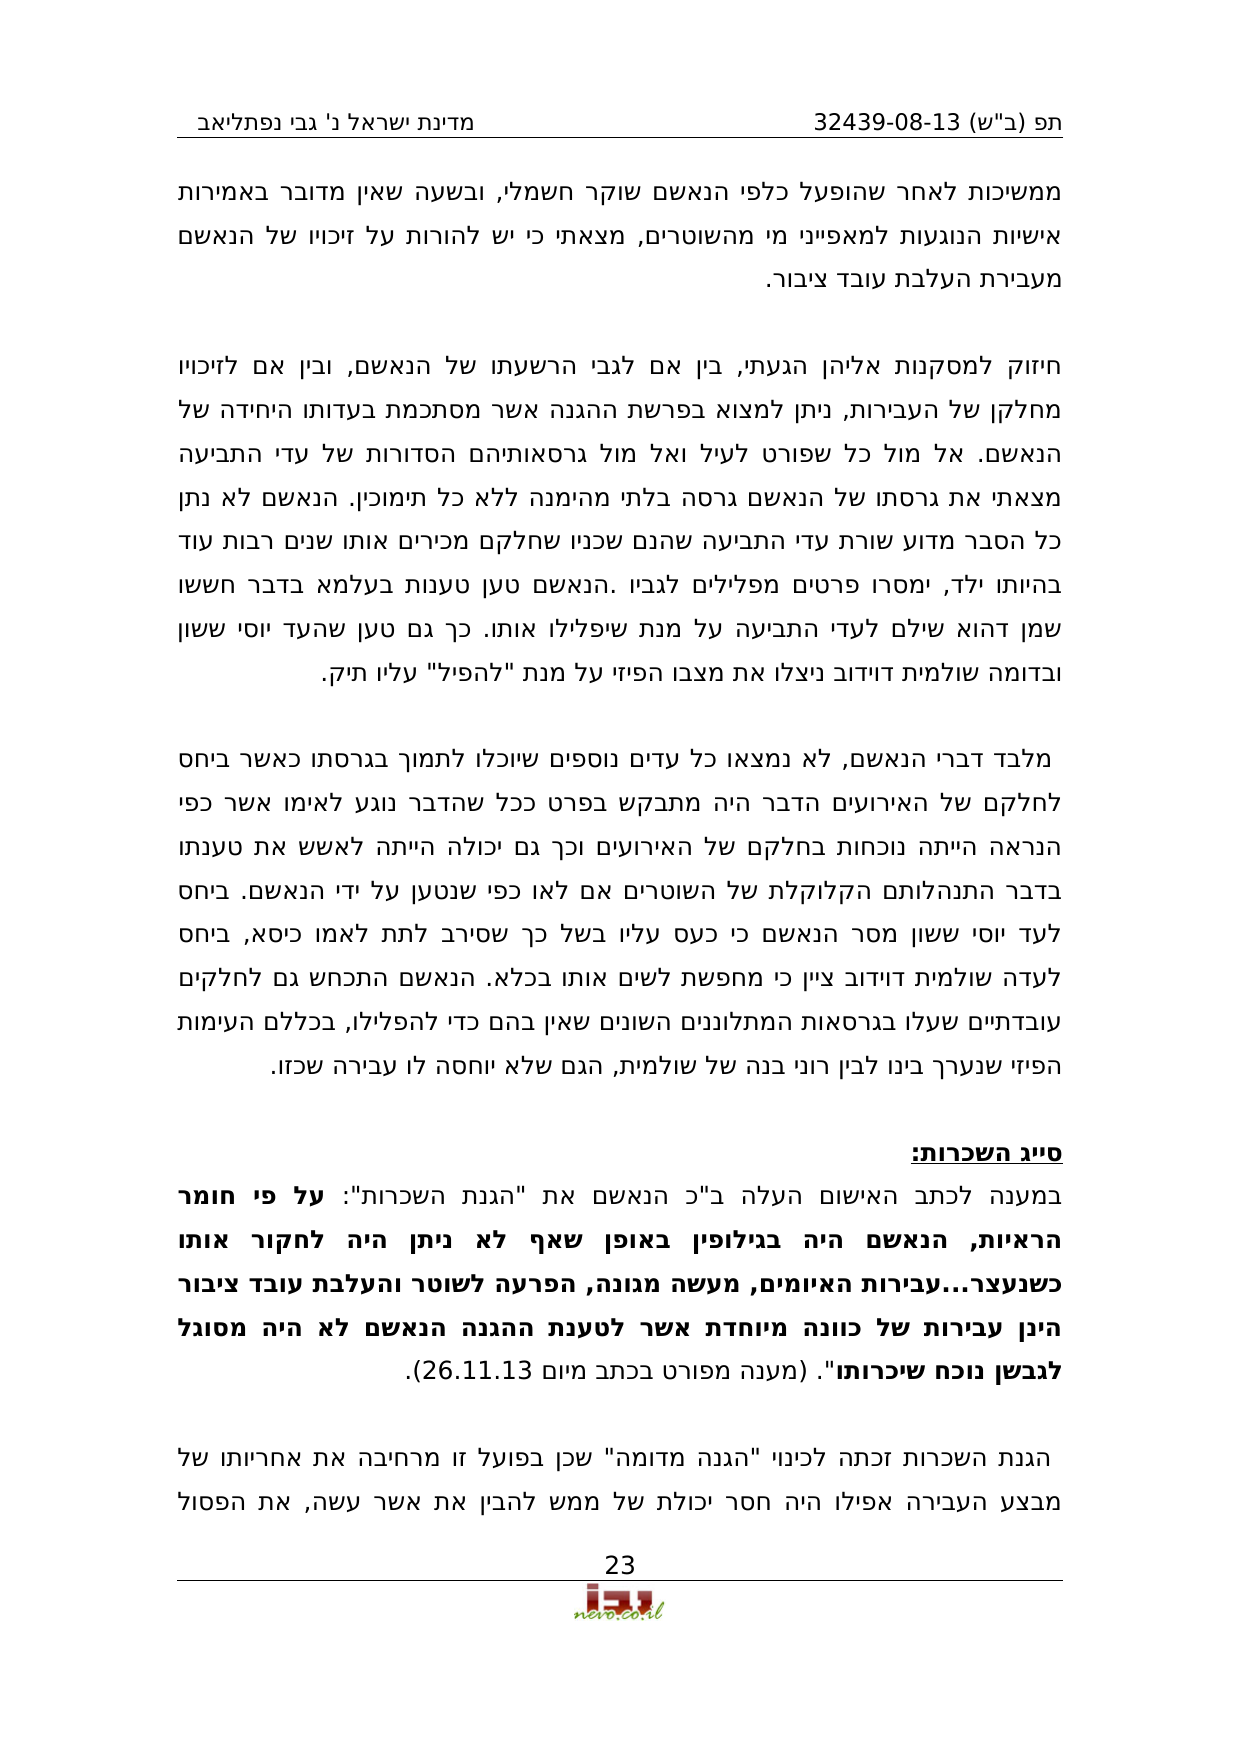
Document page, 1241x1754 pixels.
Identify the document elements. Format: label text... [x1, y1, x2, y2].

text סייג השכרות: [177, 1138, 1063, 1167]
text במענה לכתב האישום העלה ב"כ הנאשם את "הגנת השכרות": על פי חומר הראיות, הנאשם היה בגילופין באופן שאף לא ניתן היה לחקור אותו כשנעצר...עבירות האיומים, מעשה מגונה, הפרעה לשוטר והעלבת עובד ציבור הינן עבירות של כוונה מיוחדת אשר לטענת ההגנה הנאשם לא היה מסוגל לגבשן נוכח שיכרותו". (מענה מפורט בכתב מיום 26.11.13). [177, 1182, 1063, 1386]
text חיזוק למסקנות אליהן הגעתי, בין אם לגבי הרשעתו של הנאשם, ובין אם לזיכויו מחלקן של העבירות, ניתן למצוא בפרשת ההגנה אשר מסתכמת בעדותו היחידה של הנאשם. אל מול כל שפורט לעיל ואל מול גרסאותיהם הסדורות של עדי התביעה מצאתי את גרסתו של הנאשם גרסה בלתי מהימנה ללא כל תימוכין. הנאשם לא נתן כל הסבר מדוע שורת עדי התביעה שהנם שכניו שחלקם מכירים אותו שנים רבות עוד בהיותו ילד, ימסרו פרטים מפלילים לגביו .הנאשם טען טענות בעלמא בדבר חששו שמן דהוא שילם לעדי התביעה על מנת שיפלילו אותו. כך גם טען שהעד יוסי ששון ובדומה שולמית דוידוב ניצלו את מצבו הפיזי על מנת "להפיל" עליו תיק. [177, 352, 1063, 687]
text מלבד דברי הנאשם, לא נמצאו כל עדים נוספים שיוכלו לתמוך בגרסתו כאשר ביחס לחלקם של האירועים הדבר היה מתבקש בפרט ככל שהדבר נוגע לאימו אשר כפי הנראה הייתה נוכחות בחלקם של האירועים וכך גם יכולה הייתה לאשש את טענתו בדבר התנהלותם הקלוקלת של השוטרים אם לאו כפי שנטען על ידי הנאשם. ביחס לעד יוסי ששון מסר הנאשם כי כעס עליו בשל כך שסירב לתת לאמו כיסא, ביחס לעדה שולמית דוידוב ציין כי מחפשת לשים אותו בכלא. הנאשם התכחש גם לחלקים עובדתיים שעלו בגרסאות המתלוננים השונים שאין בהם כדי להפלילו, בכללם העימות הפיזי שנערך בינו לבין רוני בנה של שולמית, הגם שלא יוחסה לו עבירה שכזו. [177, 745, 1063, 1080]
picture [574, 1583, 666, 1621]
